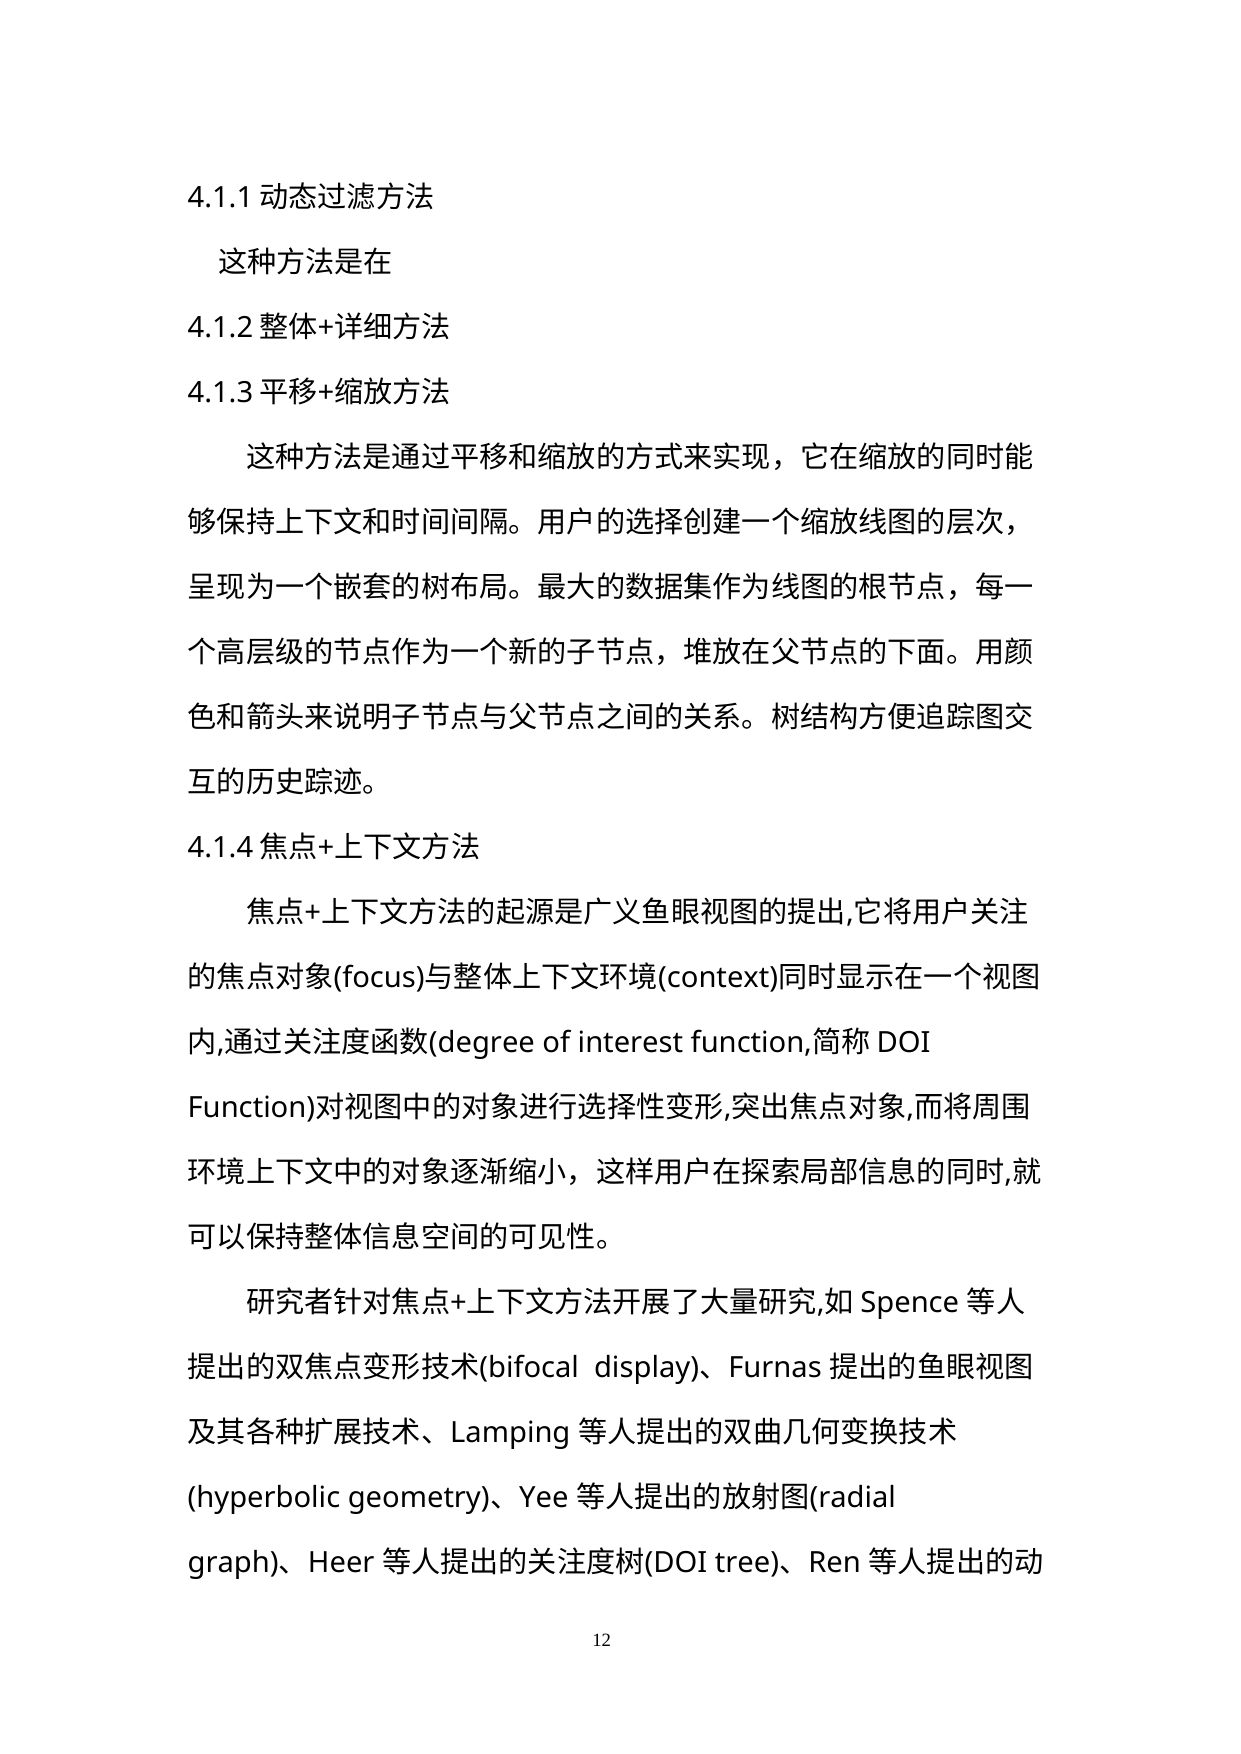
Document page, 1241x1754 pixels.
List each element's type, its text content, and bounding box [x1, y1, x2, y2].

text 这种方法是在 [187, 227, 1053, 292]
text 4.1.1动态过滤方法 [187, 162, 1053, 227]
text 4.1.4焦点+上下文方法 [187, 812, 1053, 877]
text 4.1.3平移+缩放方法 [187, 357, 1053, 422]
text 这种方法是通过平移和缩放的方式来实现，它在缩放的同时能够保持上下文和时间间隔。用户的选择创建一个缩放线图的层次，呈现为一个嵌套的树布局。最大的数据集作为线图的根节点，每一个高层级的节点作为一个新的子节点，堆放在父节点的下面。用颜色和箭头来说明子节点与父节点之间的关系。树结构方便追踪图交互的历史踪迹。 [187, 422, 1053, 812]
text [187, 1267, 1053, 1592]
text 焦点+上下文方法的起源是广义鱼眼视图的提出,它将用户关注的焦点对象(focus)与整体上下文环境(context)同时显示在一个视图内,通过关注度函数(degree of interest function,简称DOI Function)对视图中的对象进行选择性变形,突出焦点对象,而将周围环境上下文中的对象逐渐缩小，这样用户在探索局部信息的同时,就可以保持整体信息空间的可见性。 [187, 877, 1053, 1267]
text 4.1.2整体+详细方法 [187, 292, 1053, 357]
